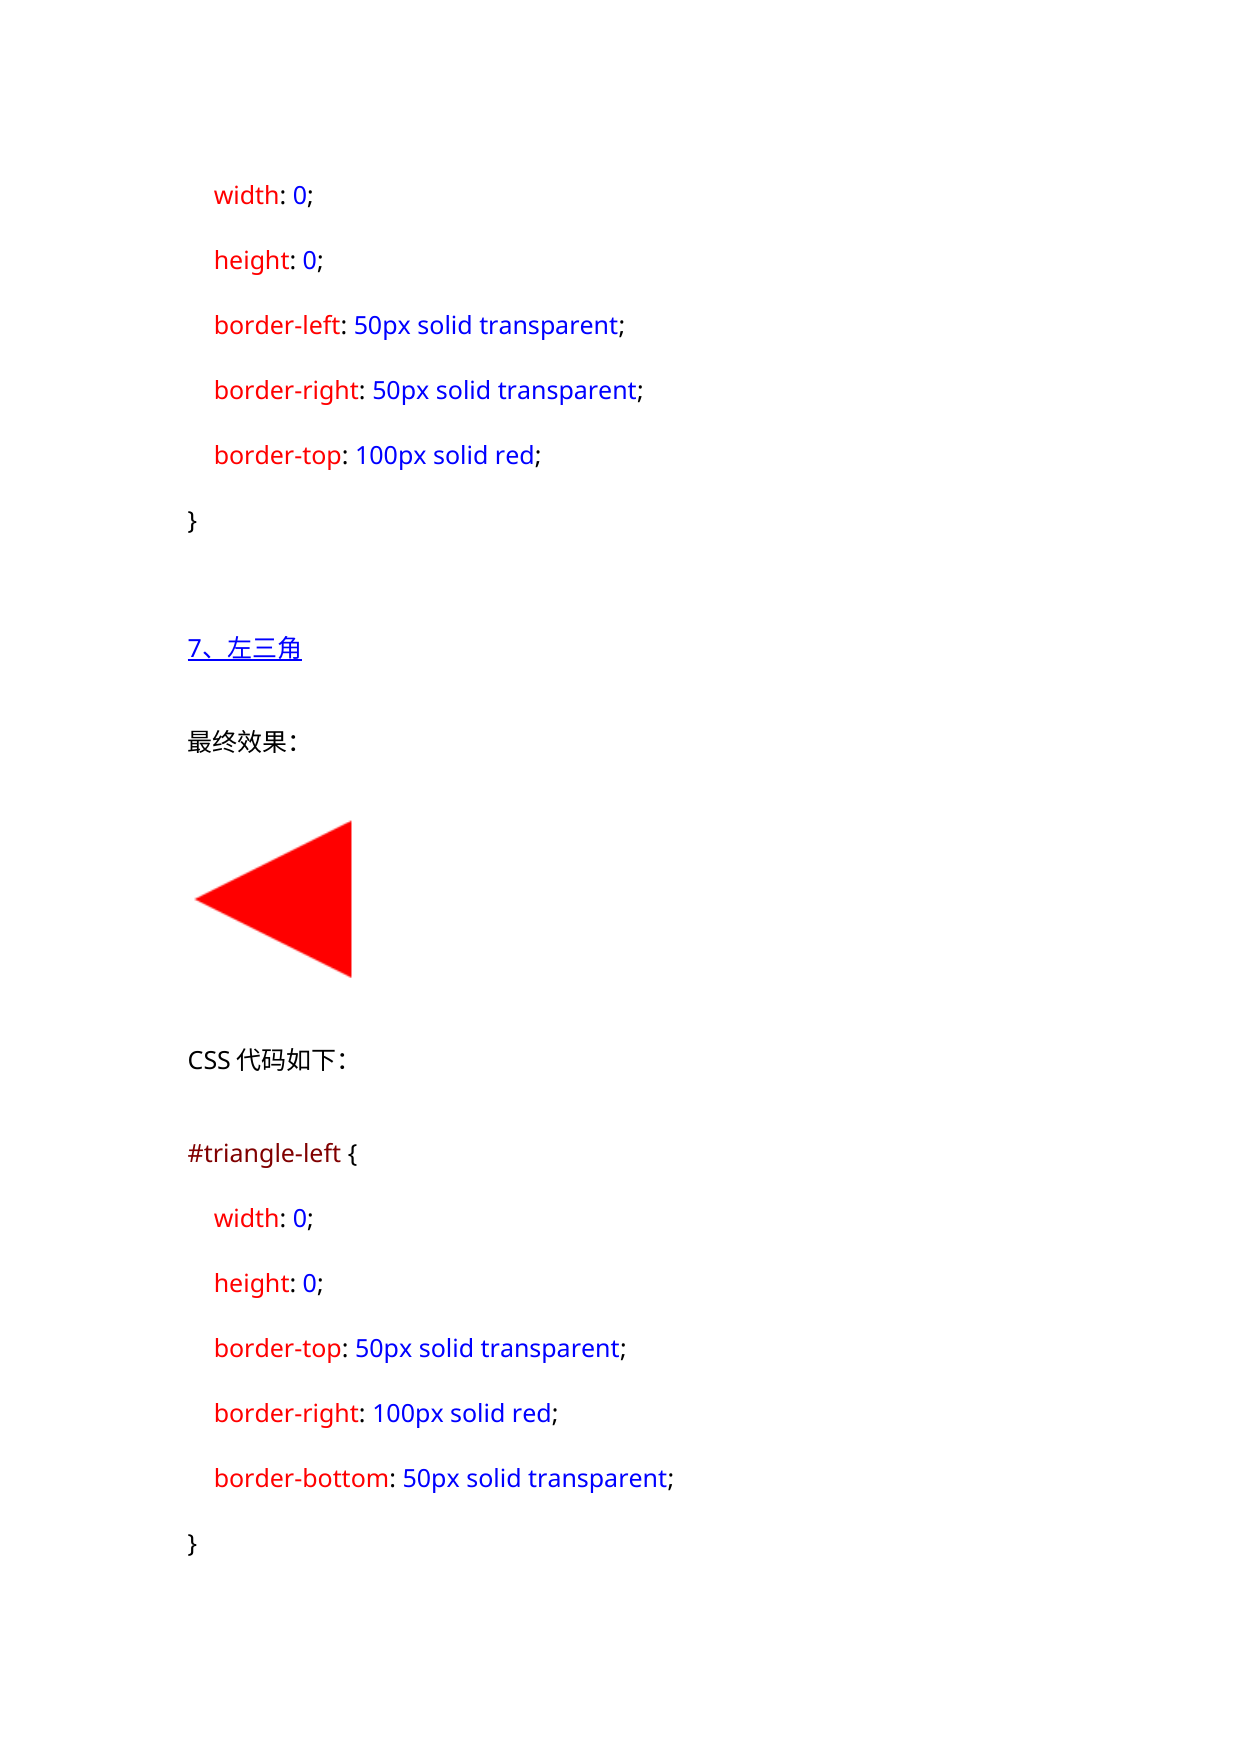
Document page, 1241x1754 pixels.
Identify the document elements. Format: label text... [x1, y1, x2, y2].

text width: 0; [187, 1185, 1053, 1250]
picture [187, 810, 380, 989]
text } [187, 487, 1053, 552]
text } [187, 1510, 1053, 1575]
text border-top: 100px solid red; [187, 422, 1053, 487]
text 最终效果： [187, 708, 1053, 773]
text height: 0; [187, 227, 1053, 292]
text height: 0; [187, 1250, 1053, 1315]
text #triangle-left { [187, 1120, 1053, 1185]
text border-bottom: 50px solid transparent; [187, 1445, 1053, 1510]
text CSS代码如下： [187, 1026, 1053, 1091]
text border-right: 100px solid red; [187, 1380, 1053, 1445]
text 7、左三角 [187, 614, 1053, 679]
text border-left: 50px solid transparent; [187, 292, 1053, 357]
text border-top: 50px solid transparent; [187, 1315, 1053, 1380]
text border-right: 50px solid transparent; [187, 357, 1053, 422]
text width: 0; [187, 162, 1053, 227]
